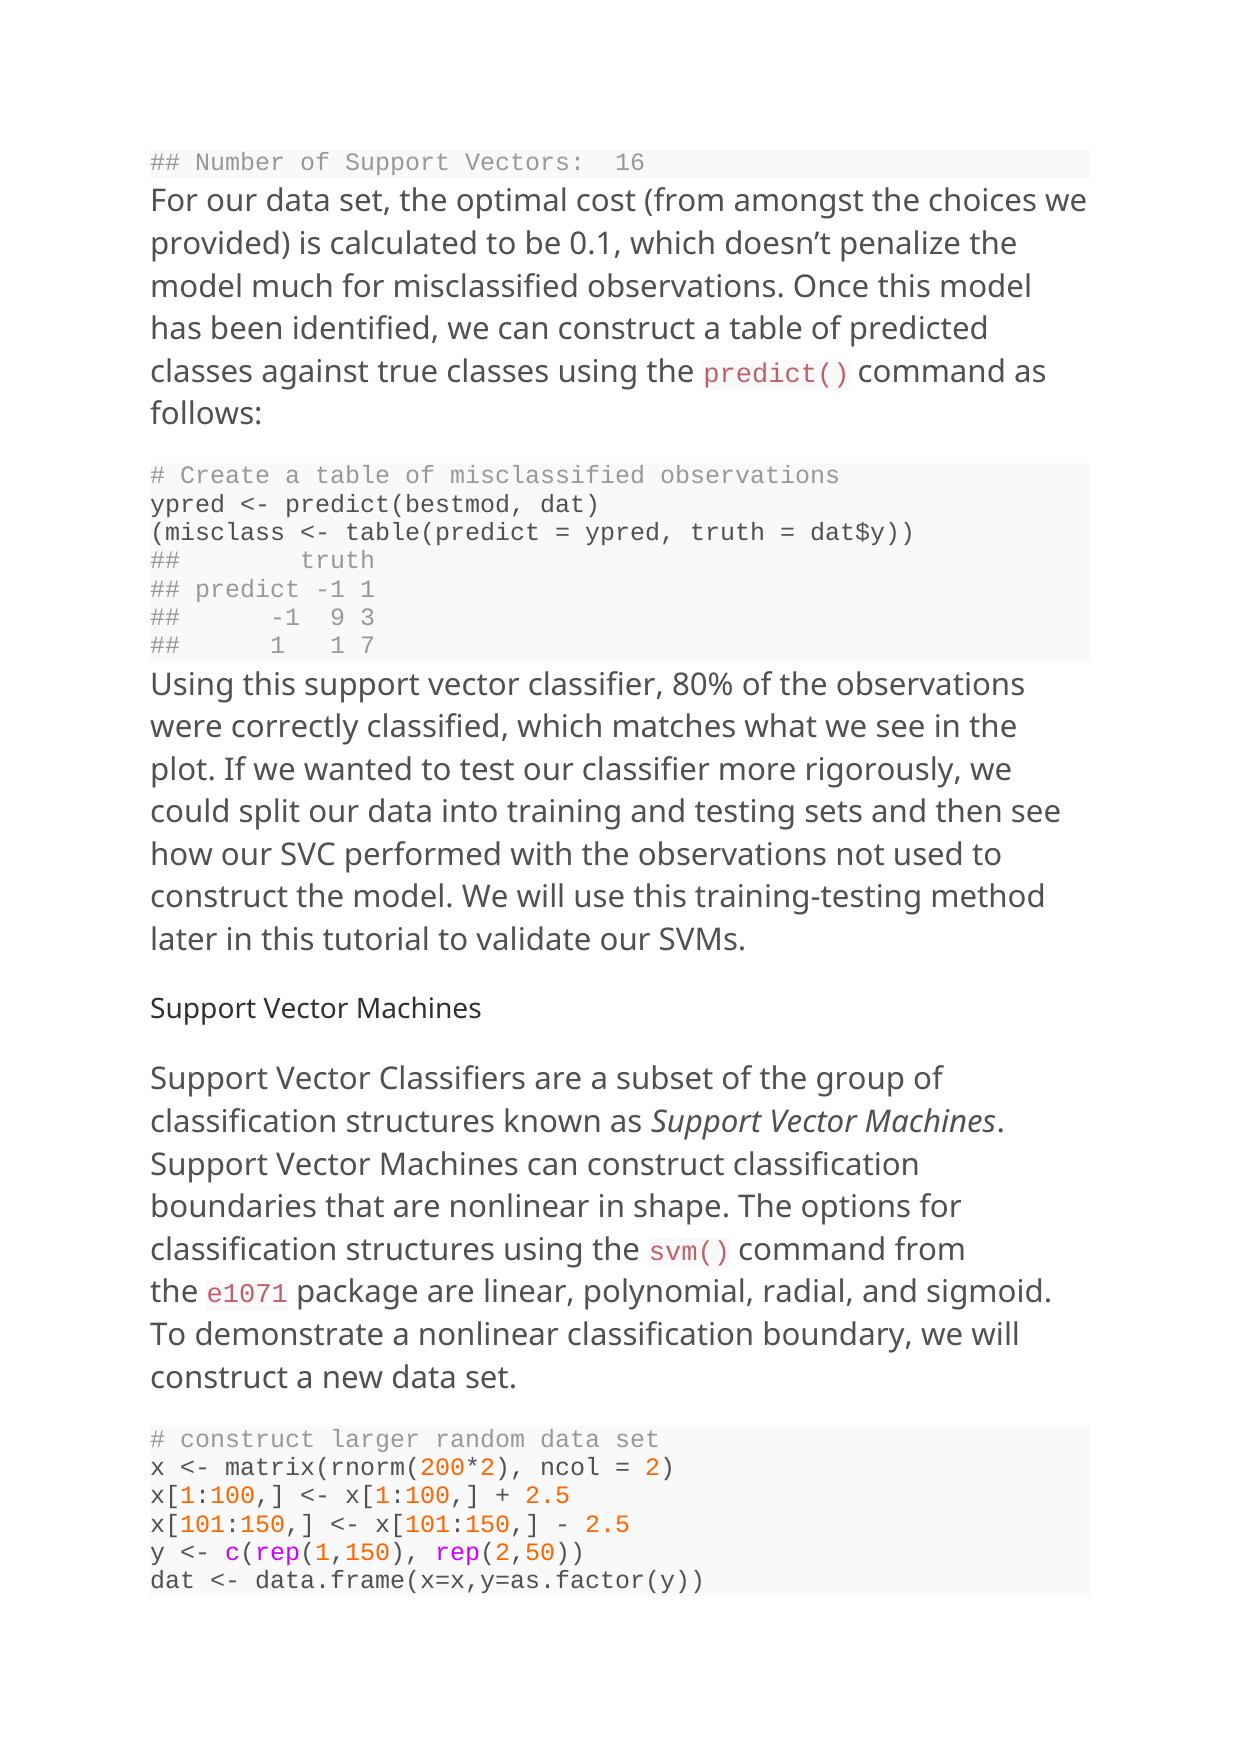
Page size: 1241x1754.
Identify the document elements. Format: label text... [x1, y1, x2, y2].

text # construct larger random data set [150, 1426, 1090, 1455]
text Support Vector Classifiers are a subset of the group of classification structures known as Support Vector Machines. Support Vector Machines can construct classification boundaries that are nonlinear in shape. The options for classification structures using the svm() command from the e1071 package are linear, polynomial, radial, and sigmoid. To demonstrate a nonlinear classification boundary, we will construct a new data set. [150, 1056, 1090, 1397]
text x <- matrix(rnorm(200*2), ncol = 2) [150, 1455, 1090, 1483]
text (misclass <- table(predict = ypred, truth = dat$y)) [150, 520, 1090, 548]
text ## -1 9 3 [150, 605, 1090, 633]
text ## Number of Support Vectors: 16 [150, 150, 1090, 178]
text ## 1 1 7 [150, 633, 1090, 661]
text Support Vector Machines [150, 989, 1090, 1027]
text ## truth [150, 548, 1090, 576]
text ypred <- predict(bestmod, dat) [150, 491, 1090, 520]
text ## predict -1 1 [150, 576, 1090, 605]
text x[101:150,] <- x[101:150,] - 2.5 [150, 1511, 1090, 1540]
text y <- c(rep(1,150), rep(2,50)) [150, 1540, 1090, 1568]
text For our data set, the optimal cost (from amongst the choices we provided) is calculated to be 0.1, which doesn’t penalize the model much for misclassified observations. Once this model has been identified, we can construct a table of predicted classes against true classes using the predict() command as follows: [150, 178, 1090, 434]
text x[1:100,] <- x[1:100,] + 2.5 [150, 1483, 1090, 1511]
text Using this support vector classifier, 80% of the observations were correctly classified, which matches what we see in the plot. If we wanted to test our classifier more rigorously, we could split our data into training and testing sets and then see how our SVC performed with the observations not used to construct the model. We will use this training-testing method later in this tutorial to validate our SVMs. [150, 661, 1090, 960]
text # Create a table of misclassified observations [150, 463, 1090, 491]
text dat <- data.frame(x=x,y=as.factor(y)) [150, 1568, 1090, 1596]
